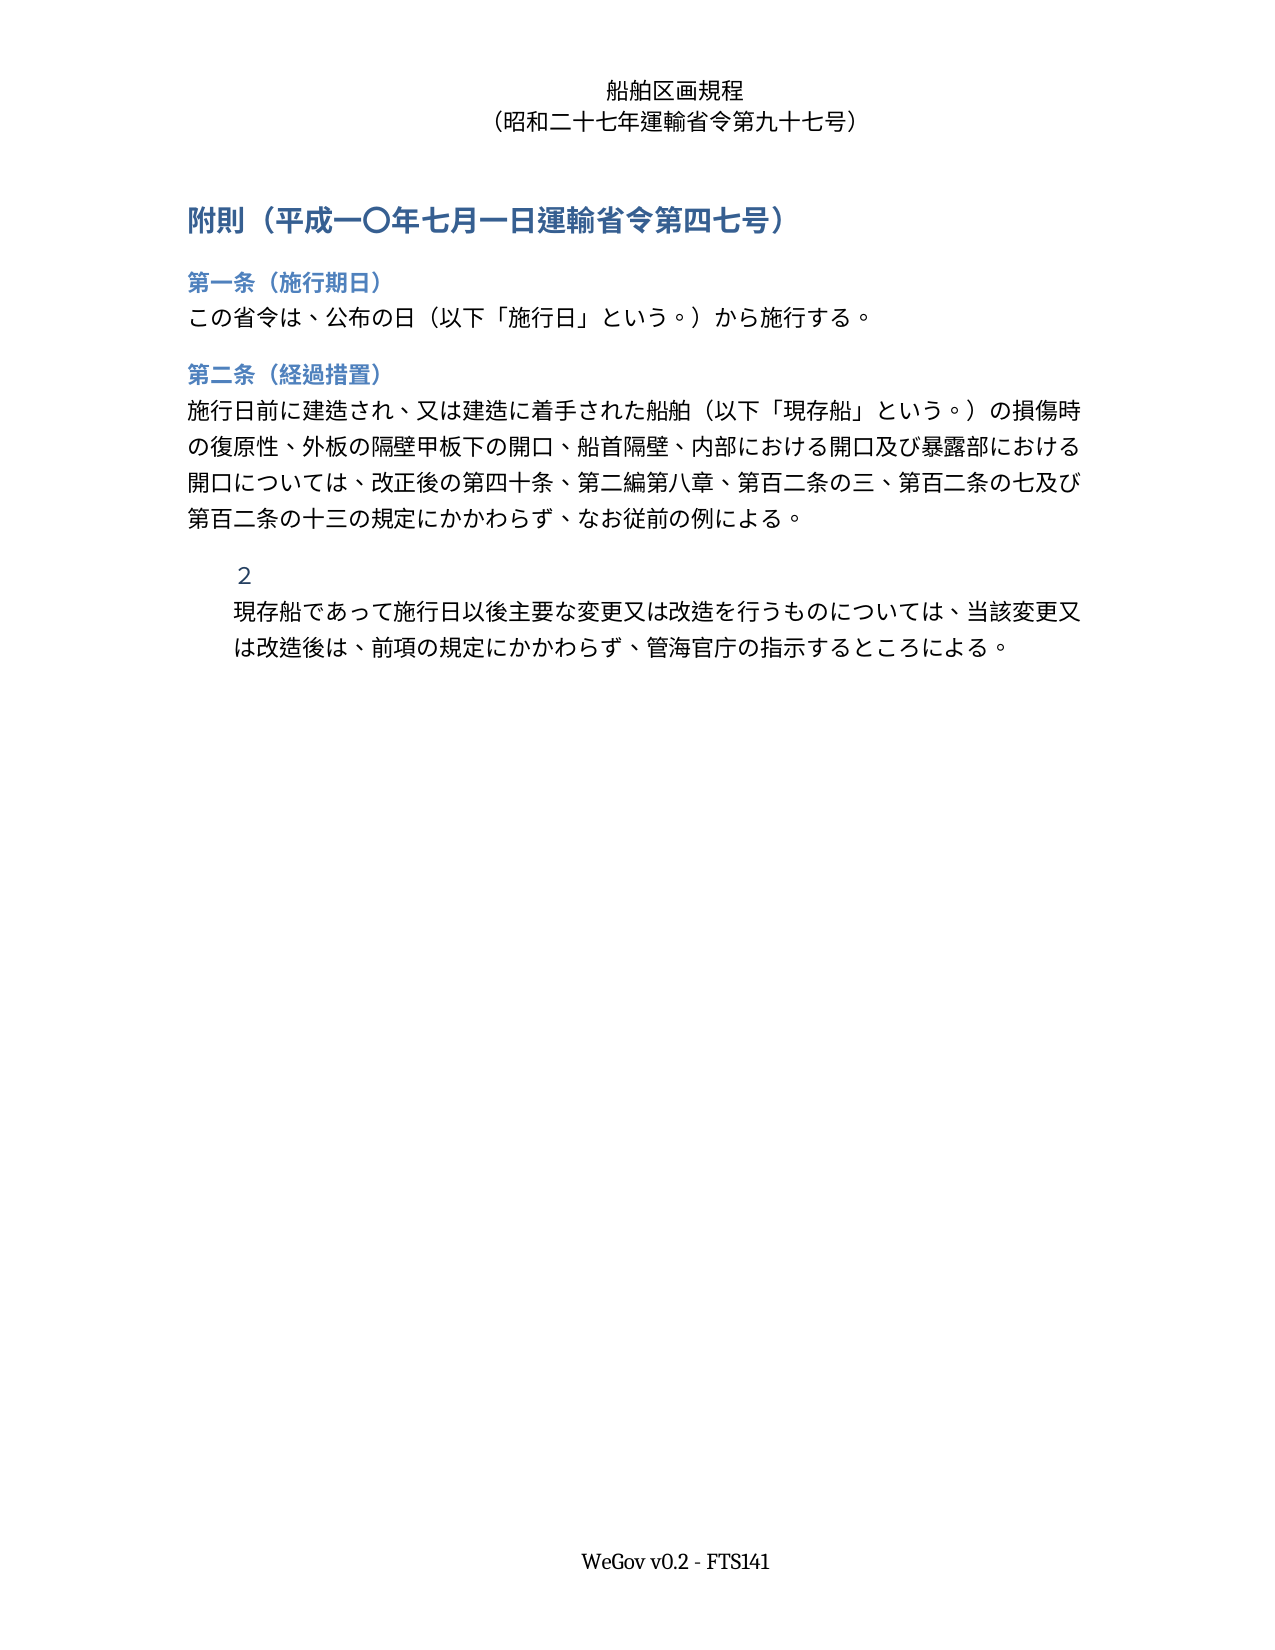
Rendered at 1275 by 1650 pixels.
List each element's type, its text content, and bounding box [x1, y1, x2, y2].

subtitle 附則（平成一〇年七月一日運輸省令第四七号） [187, 200, 1087, 240]
subtitle 第二条（経過措置） [187, 359, 1087, 390]
subtitle 第一条（施行期日） [187, 266, 1087, 298]
text 現存船であって施行日以後主要な変更又は改造を行うものについては、当該変更又は改造後は、前項の規定にかかわらず、管海官庁の指示するところによる。 [233, 596, 1087, 663]
subtitle ２ [233, 560, 1087, 591]
text この省令は、公布の日（以下「施行日」という。）から施行する。 [187, 302, 1087, 334]
text 施行日前に建造され、又は建造に着手された船舶（以下「現存船」という。）の損傷時の復原性、外板の隔壁甲板下の開口、船首隔壁、内部における開口及び暴露部における開口については、改正後の第四十条、第二編第八章、第百二条の三、第百二条の七及び第百二条の十三の規定にかかわらず、なお従前の例による。 [187, 395, 1087, 534]
